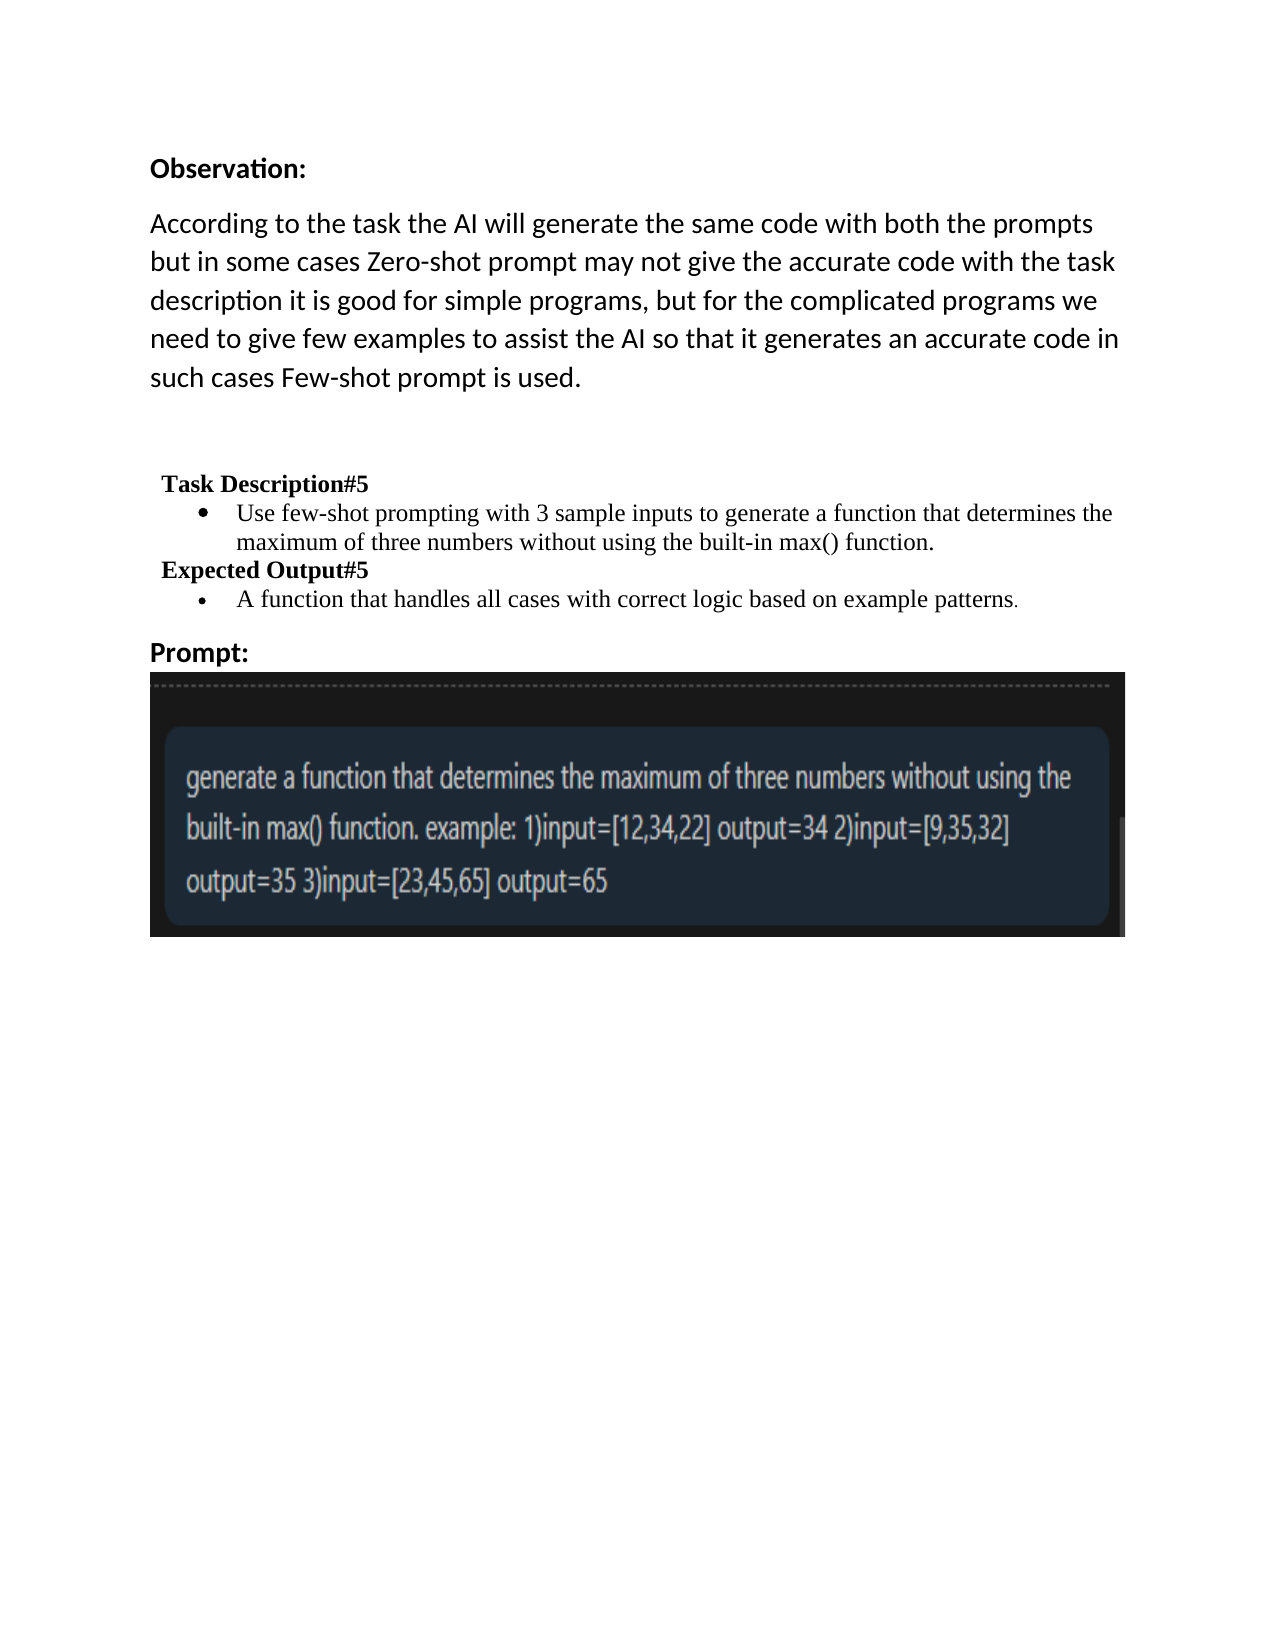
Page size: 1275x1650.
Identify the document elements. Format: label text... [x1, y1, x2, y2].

text According to the task the AI will generate the same code with both the prompts but in some cases Zero-shot prompt may not give the accurate code with the task description it is good for simple programs, but for the complicated programs we need to give few examples to assist the AI so that it generates an accurate code in such cases Few-shot prompt is used. [150, 205, 1125, 394]
text Observation: [150, 150, 1125, 186]
text Expected Output#5 [161, 555, 1125, 584]
list A function that handles all cases with correct logic based on example patterns. [199, 584, 1125, 613]
list Use few-shot prompting with 3 sample inputs to generate a function that determines the maximum of three numbers without using the built-in max() function. [199, 498, 1125, 555]
text Task Description#5 [161, 469, 1125, 498]
picture [150, 672, 1125, 937]
text Prompt: [150, 634, 1125, 672]
